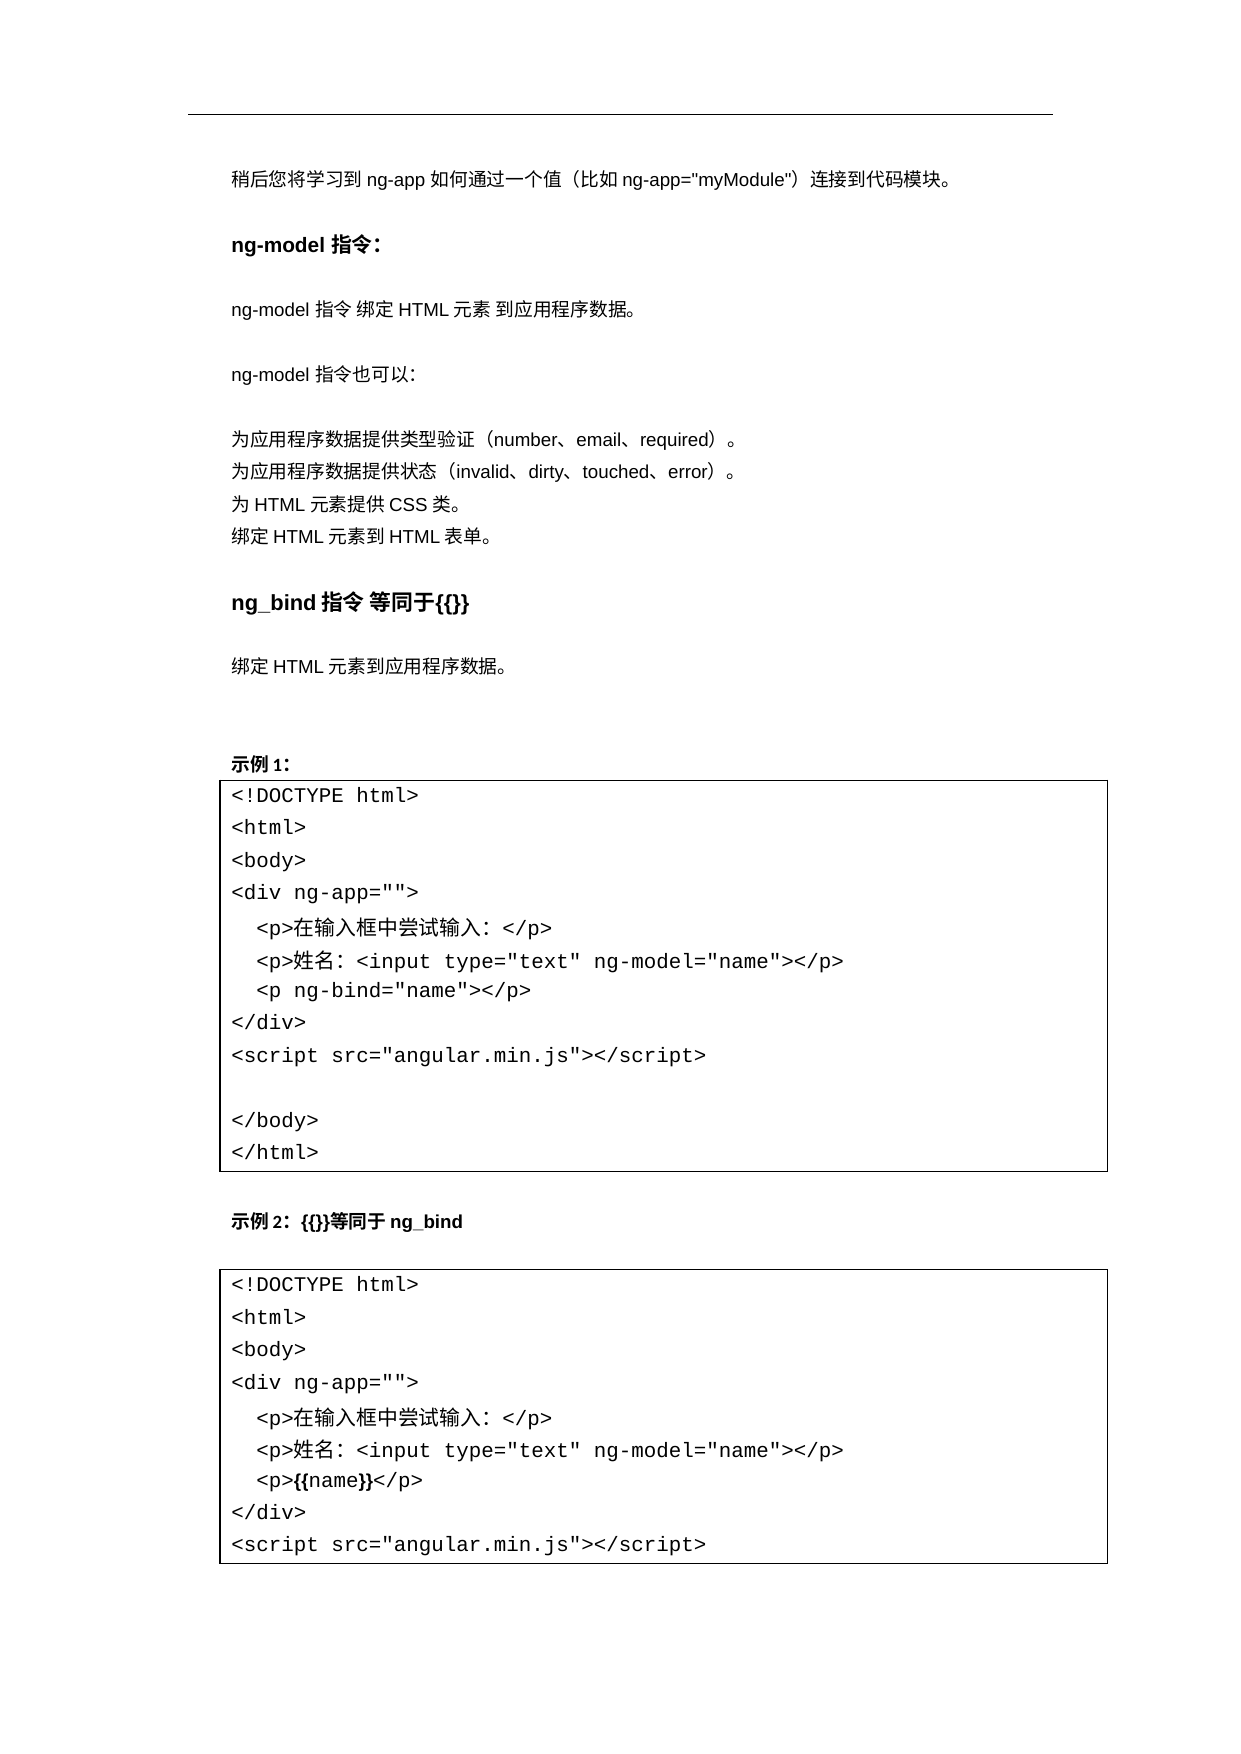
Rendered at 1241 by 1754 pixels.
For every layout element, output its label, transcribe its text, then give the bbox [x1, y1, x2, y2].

text 绑定 HTML 元素到 HTML 表单。 [231, 519, 1053, 552]
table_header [221, 1270, 1107, 1563]
table_header <!DOCTYPE html> <html> <body> <div ng-app=""> <p>在输入框中尝试输入：</p> <p>姓名：<input type="text" ng-model="name"></p> <p ng-bind="name"></p> </div> <script src="angular.min.js"></script> </body> </html> [221, 781, 1107, 1171]
text 稍后您将学习到 ng-app 如何通过一个值（比如 ng-app="myModule"）连接到代码模块。 [231, 162, 1053, 194]
text 绑定 HTML 元素到应用程序数据。 [231, 649, 1053, 682]
text ng-model 指令也可以： [231, 357, 1053, 389]
text ng-model 指令： [231, 227, 1053, 259]
text ng_bind指令 等同于{{}} [231, 584, 1053, 617]
text ng-model 指令 绑定 HTML 元素 到应用程序数据。 [231, 292, 1053, 324]
text 示例1： [231, 747, 1053, 779]
text 为应用程序数据提供类型验证（number、email、required）。 [231, 422, 1053, 454]
text 为应用程序数据提供状态（invalid、dirty、touched、error）。 [231, 454, 1053, 487]
text 为 HTML 元素提供 CSS 类。 [231, 487, 1053, 519]
text 示例2：{{}}等同于ng_bind [231, 1204, 1053, 1237]
